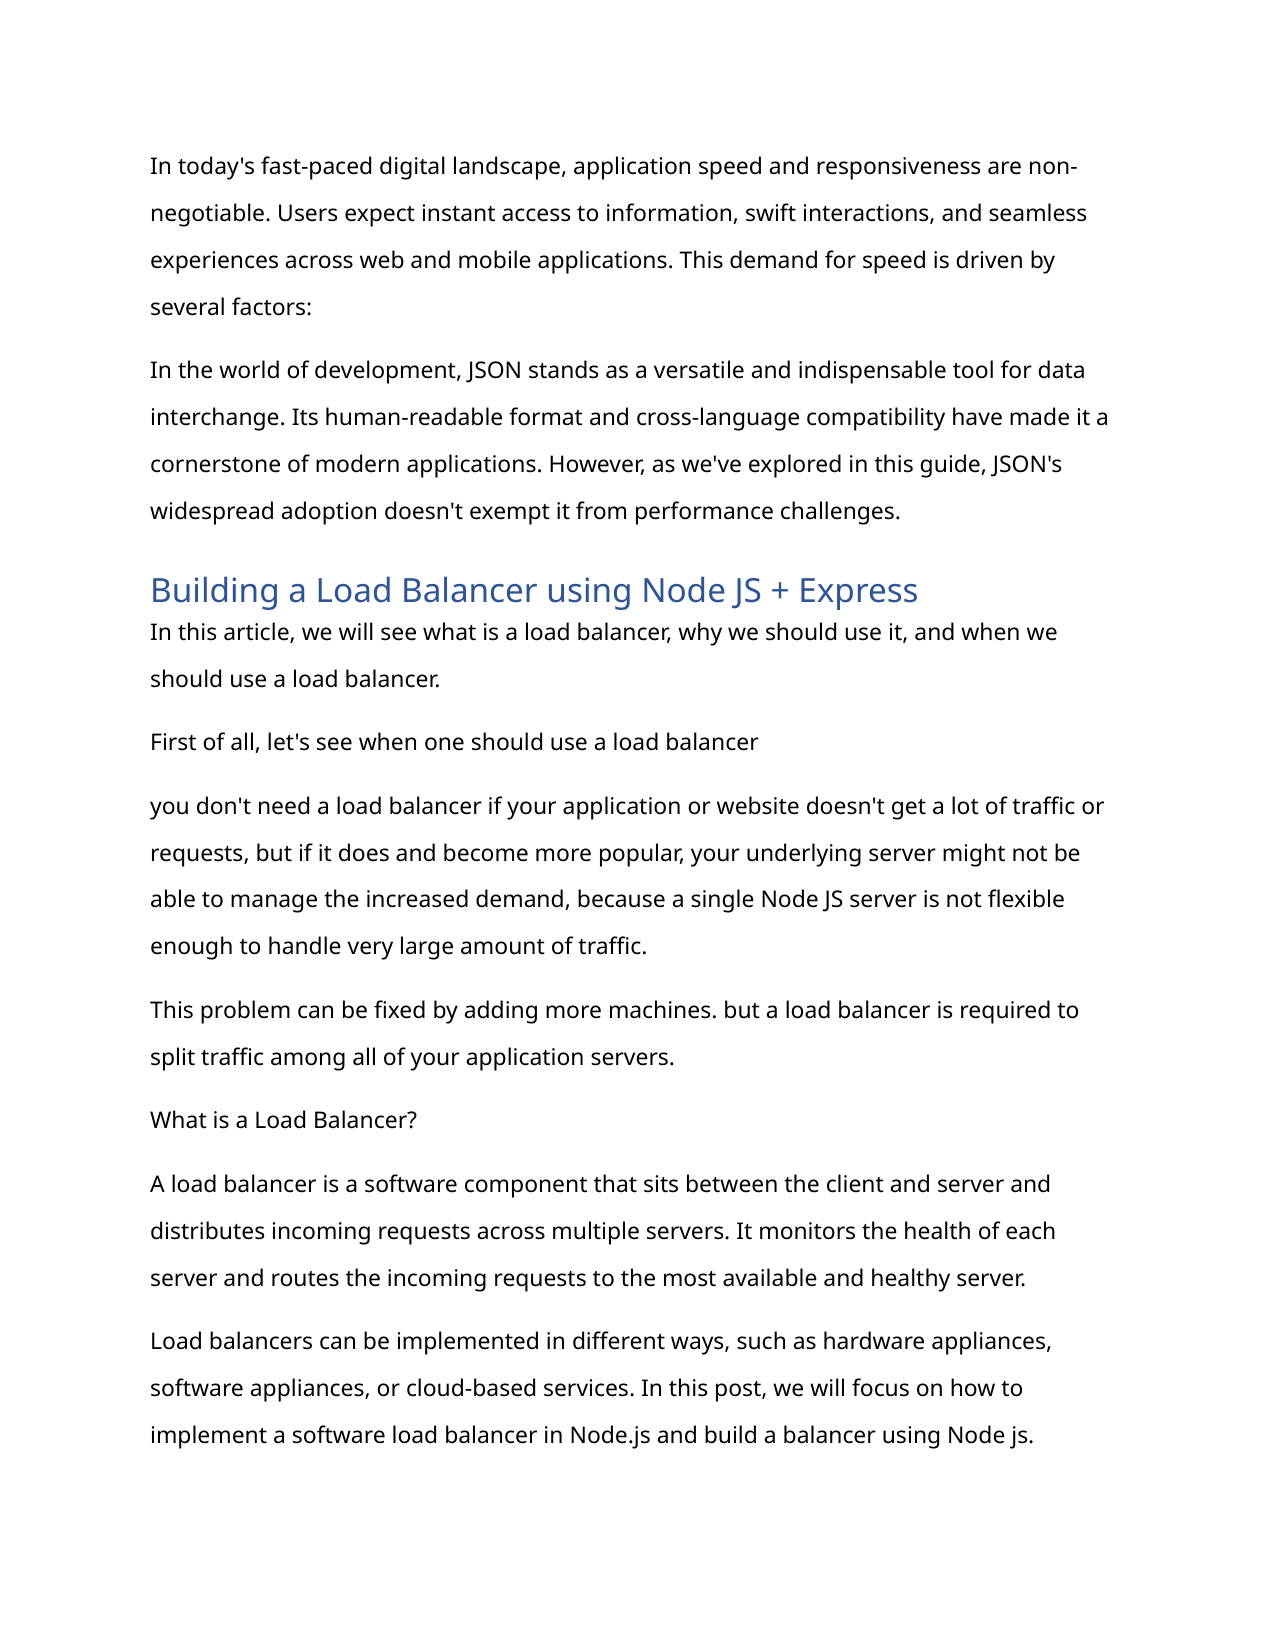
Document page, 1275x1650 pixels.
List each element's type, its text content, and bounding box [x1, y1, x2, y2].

text In the world of development, JSON stands as a versatile and indispensable tool for data interchange. Its human-readable format and cross-language compatibility have made it a cornerstone of modern applications. However, as we've explored in this guide, JSON's widespread adoption doesn't exempt it from performance challenges. [150, 354, 1125, 526]
text First of all, let's see when one should use a load balancer [150, 726, 1125, 757]
text you don't need a load balancer if your application or website doesn't get a lot of traffic or requests, but if it does and become more popular, your underlying server might not be able to manage the increased demand, because a single Node JS server is not flexible enough to handle very large amount of traffic. [150, 789, 1125, 961]
text Load balancers can be implemented in different ways, such as hardware appliances, software appliances, or cloud-based services. In this post, we will focus on how to implement a software load balancer in Node.js and build a balancer using Node js. [150, 1325, 1125, 1450]
text What is a Load Balancer? [150, 1104, 1125, 1135]
text In today's fast-paced digital landscape, application speed and responsiveness are non-negotiable. Users expect instant access to information, swift interactions, and seamless experiences across web and mobile applications. This demand for speed is driven by several factors: [150, 150, 1125, 322]
text A load balancer is a software component that sits between the client and server and distributes incoming requests across multiple servers. It monitors the health of each server and routes the incoming requests to the most available and healthy server. [150, 1168, 1125, 1293]
text In this article, we will see what is a load balancer, why we should use it, and when we should use a load balancer. [150, 616, 1125, 694]
subtitle Building a Load Balancer using Node JS + Express [150, 567, 1125, 612]
text This problem can be fixed by adding more machines. but a load balancer is required to split traffic among all of your application servers. [150, 994, 1125, 1072]
